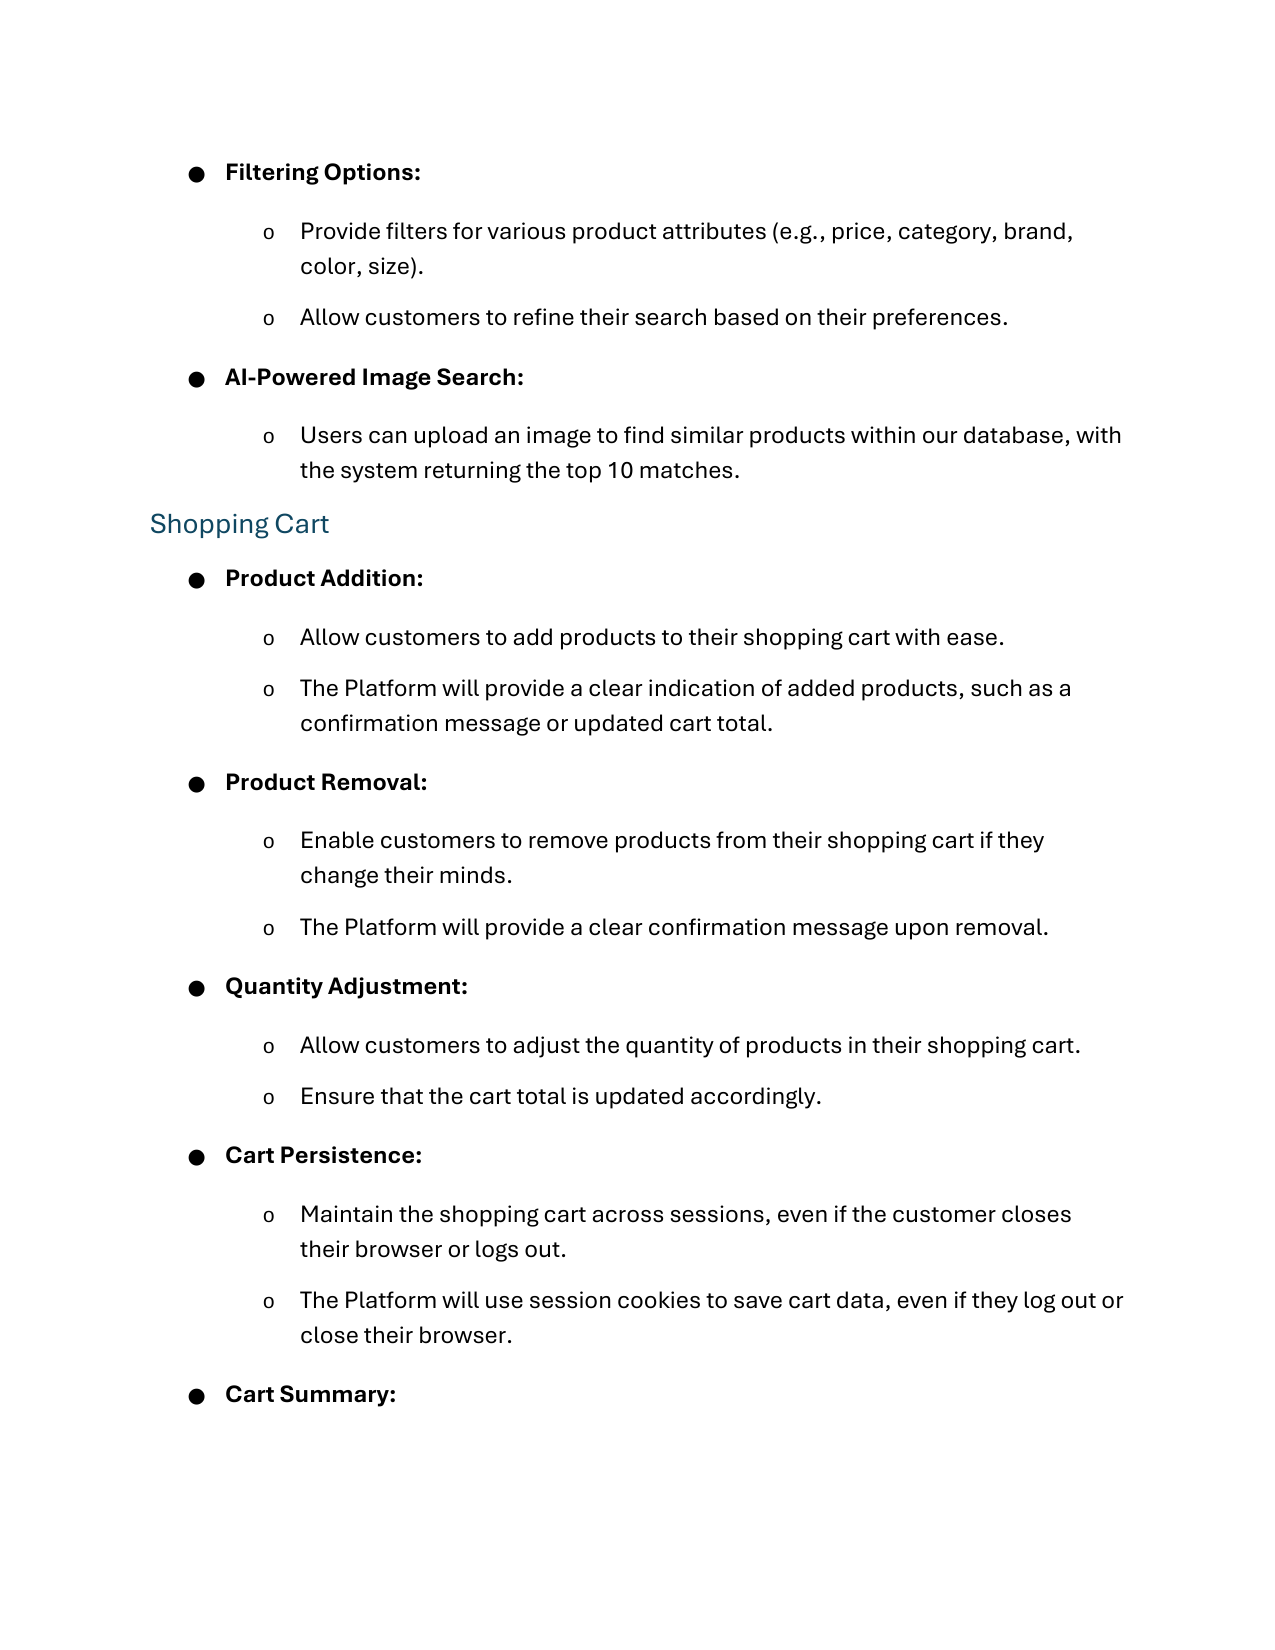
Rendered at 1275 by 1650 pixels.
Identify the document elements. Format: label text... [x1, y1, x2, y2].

list Allow customers to adjust the quantity of products in their shopping cart. [262, 1029, 1125, 1060]
list The Platform will provide a clear confirmation message upon removal. [262, 912, 1125, 943]
list The Platform will use session cookies to save cart data, even if they log out or close their browser. [262, 1285, 1125, 1351]
subtitle Shopping Cart [150, 506, 1125, 542]
list Cart Summary: [187, 1372, 1125, 1415]
list The Platform will provide a clear indication of added products, such as a confirmation message or updated cart total. [262, 673, 1125, 739]
list Product Addition: [187, 556, 1125, 598]
list Cart Persistence: [187, 1133, 1125, 1176]
list Provide filters for various product attributes (e.g., price, category, brand, color, size). [262, 216, 1125, 281]
list Quantity Adjustment: [187, 964, 1125, 1007]
list Maintain the shopping cart across sessions, even if the customer closes their browser or logs out. [262, 1199, 1125, 1264]
list Allow customers to refine their search based on their preferences. [262, 302, 1125, 333]
list Allow customers to add products to their shopping cart with ease. [262, 621, 1125, 652]
list Ensure that the cart total is updated accordingly. [262, 1081, 1125, 1112]
list AI-Powered Image Search: [187, 354, 1125, 397]
list Users can upload an image to find similar products within our database, with the system returning the top 10 matches. [262, 420, 1125, 485]
list Enable customers to remove products from their shopping cart if they change their minds. [262, 826, 1125, 891]
list Filtering Options: [187, 150, 1125, 193]
list Product Removal: [187, 760, 1125, 802]
